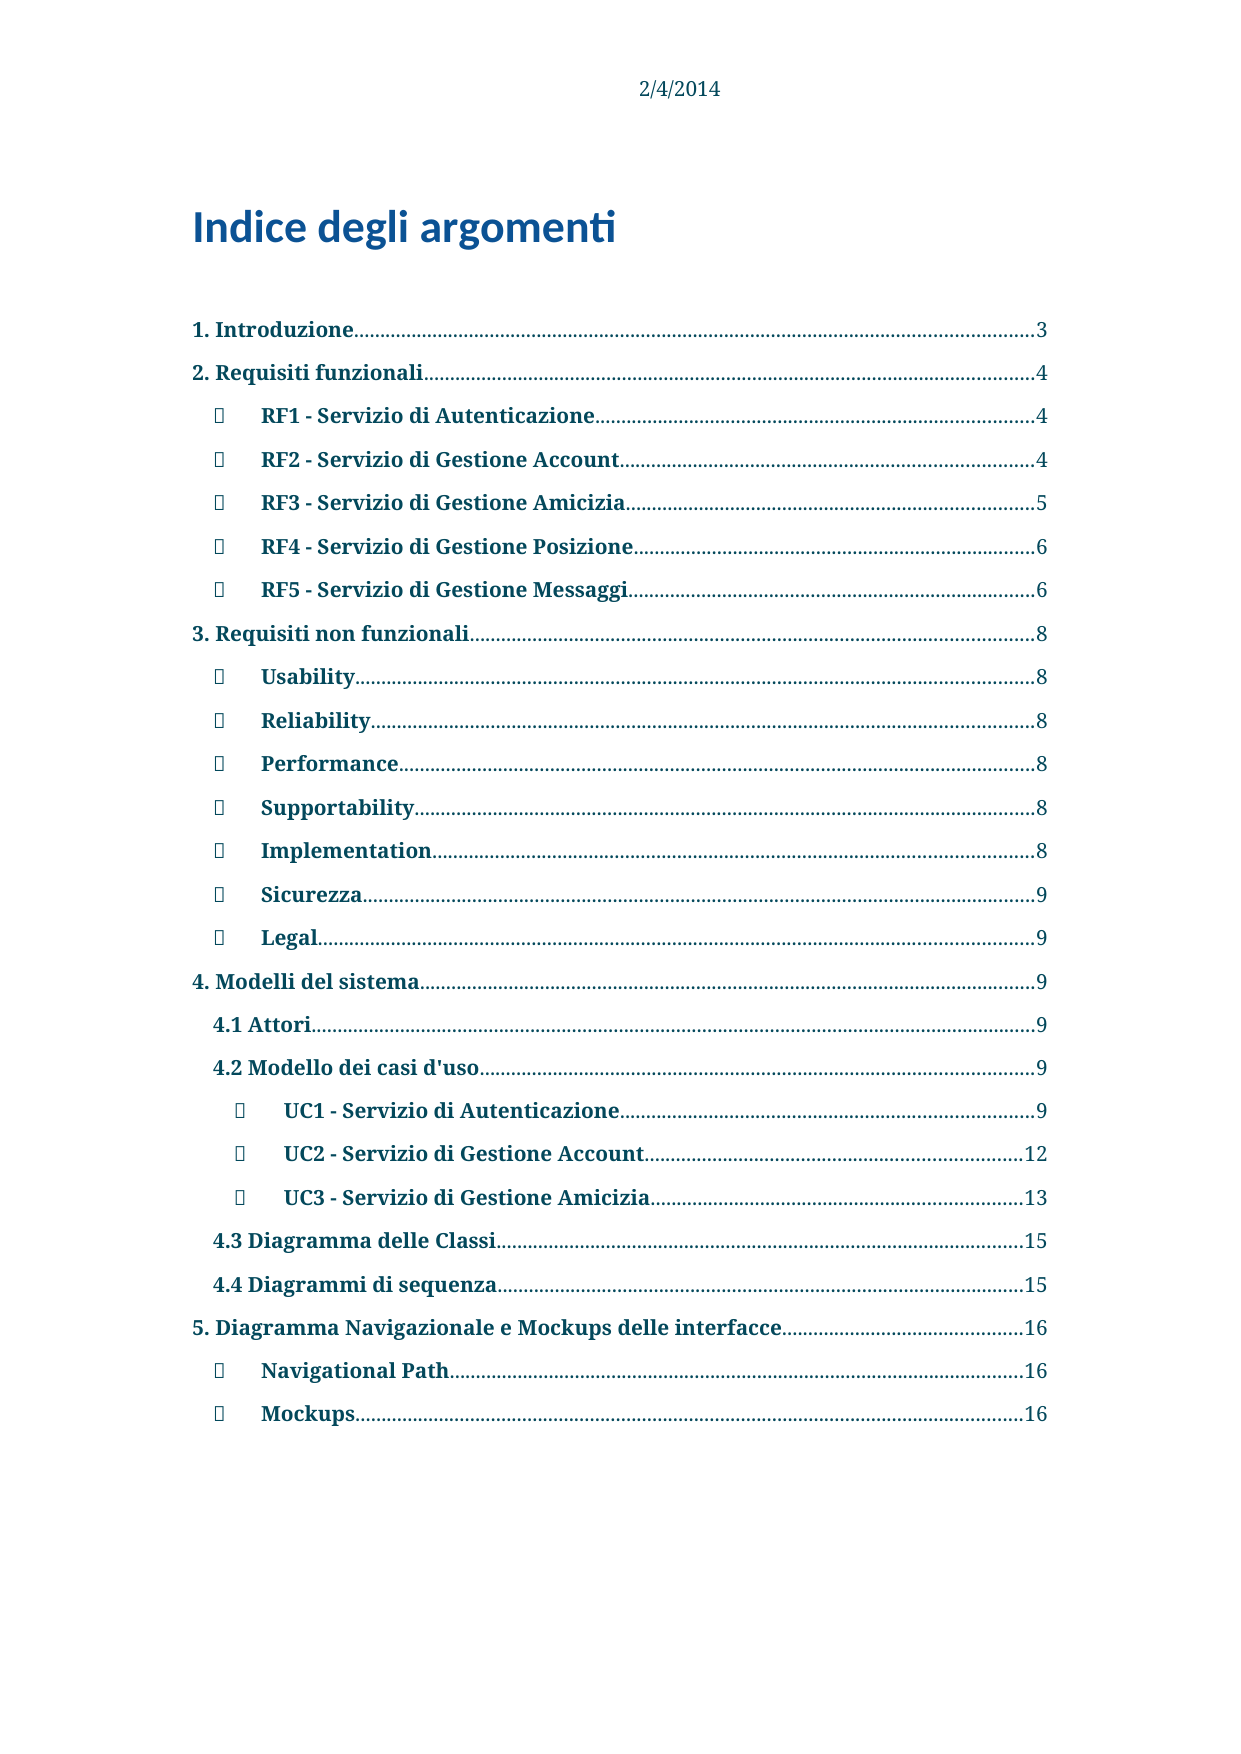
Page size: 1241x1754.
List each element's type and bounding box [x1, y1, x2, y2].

picture [217, 582, 224, 595]
picture [217, 539, 224, 552]
picture [217, 1406, 224, 1419]
picture [217, 669, 224, 682]
picture [656, 82, 663, 92]
picture [217, 843, 224, 856]
picture [217, 452, 224, 465]
picture [231, 1278, 236, 1286]
picture [217, 800, 224, 813]
picture [217, 495, 224, 508]
picture [217, 930, 224, 943]
picture [217, 756, 224, 769]
picture [217, 887, 224, 900]
picture [235, 1190, 244, 1203]
picture [217, 408, 224, 421]
picture [217, 1363, 224, 1376]
picture [235, 1103, 244, 1116]
picture [235, 1146, 244, 1159]
picture [708, 82, 715, 92]
picture [217, 713, 224, 726]
